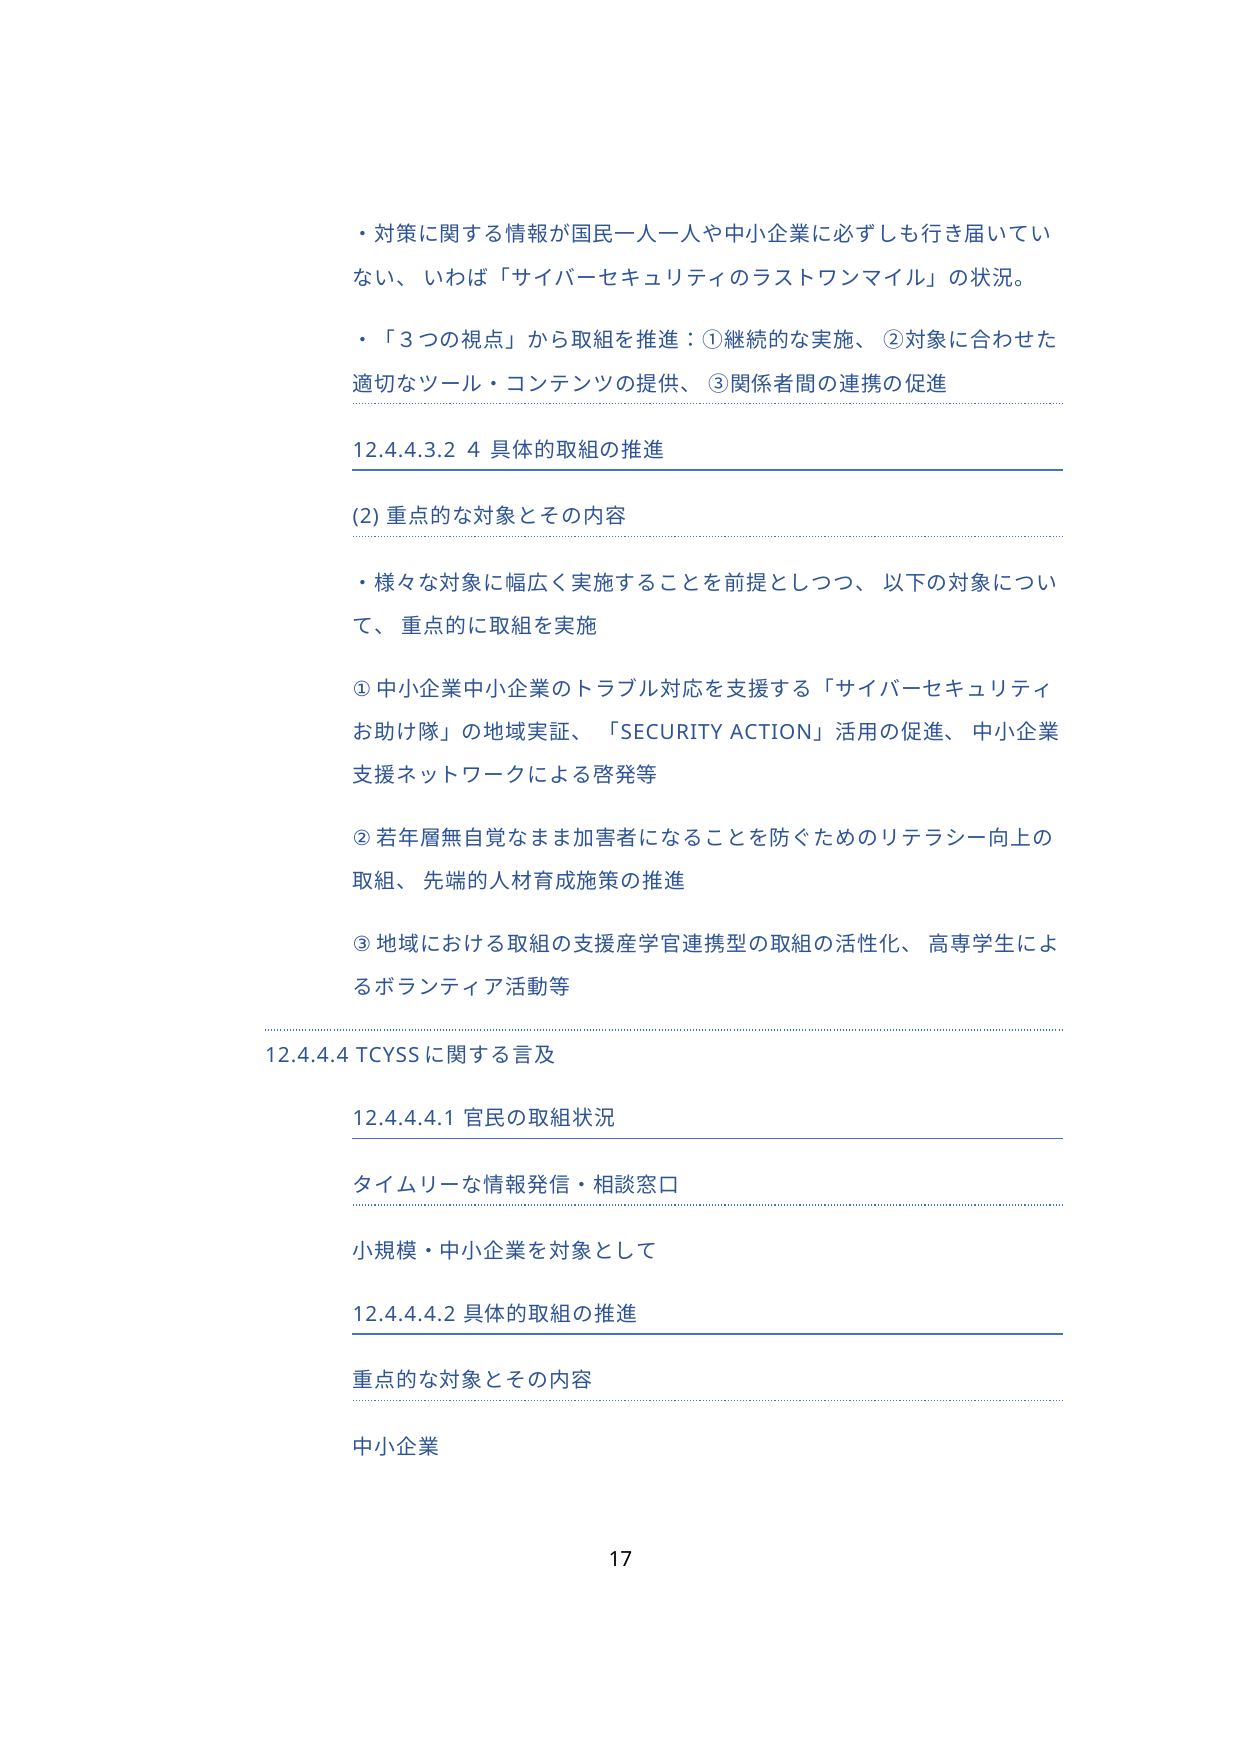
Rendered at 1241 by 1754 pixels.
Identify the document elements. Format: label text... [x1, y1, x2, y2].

text 官民の取組状況 [352, 1098, 1063, 1138]
text ②若年層無自覚なまま加害者になることを防ぐためのリテラシー向上の取組、 先端的人材育成施策の推進 [352, 817, 1063, 898]
text TCYSSに関する言及 [265, 1029, 1063, 1073]
text 中小企業 [352, 1427, 1063, 1464]
text ・様々な対象に幅広く実施することを前提としつつ、 以下の対象について、 重点的に取組を実施 [352, 562, 1063, 643]
text タイムリーな情報発信・相談窓口 [352, 1164, 1063, 1206]
text (2) 重点的な対象とその内容 [352, 496, 1063, 537]
text 重点的な対象とその内容 [352, 1360, 1063, 1401]
text 具体的取組の推進 [352, 1294, 1063, 1333]
text ・対策に関する情報が国民一人一人や中小企業に必ずしも行き届いていない、 いわば「サイバーセキュリティのラストワンマイル」の状況。 [352, 214, 1063, 295]
text 小規模・中小企業を対象として [352, 1231, 1063, 1268]
text ・「３つの視点」から取組を推進：①継続的な実施、 ②対象に合わせた適切なツール・コンテンツの提供、 ③関係者間の連携の促進 [352, 320, 1063, 404]
text ４ 具体的取組の推進 [352, 429, 1063, 469]
text ③地域における取組の支援産学官連携型の取組の活性化、 高専学生によるボランティア活動等 [352, 923, 1063, 1004]
text ①中小企業中小企業のトラブル対応を支援する「サイバーセキュリティお助け隊」の地域実証、 「SECURITY ACTION」活用の促進、 中小企業支援ネットワークによる啓発等 [352, 668, 1063, 792]
